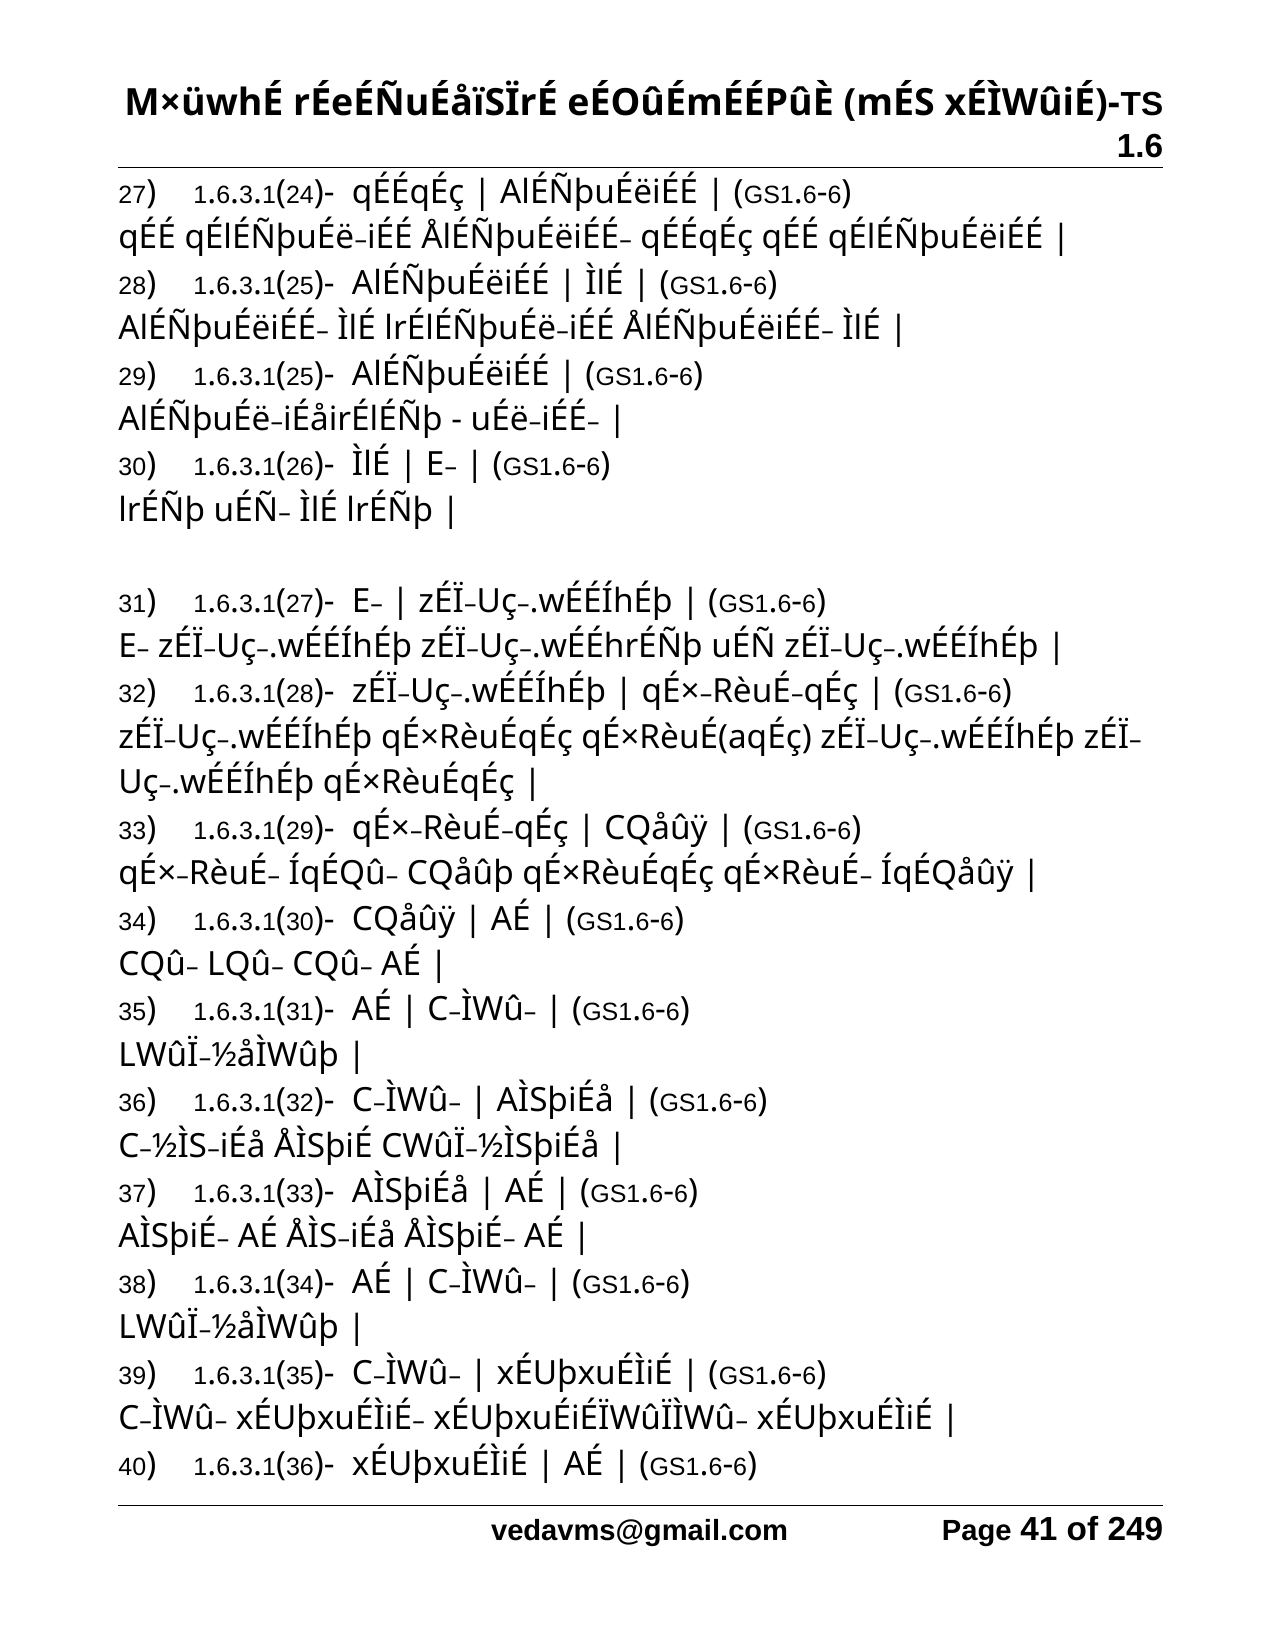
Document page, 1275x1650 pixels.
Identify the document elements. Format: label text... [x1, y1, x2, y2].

text 33) 1.6.3.1(29)- qÉ×–RèuÉ–qÉç | CQåûÿ | (GS1.6-6) [118, 803, 1163, 849]
text 29) 1.6.3.1(25)- AlÉÑþuÉëiÉÉ | (GS1.6-6) [118, 349, 1163, 395]
text CQû– LQû– CQû– AÉ | [118, 940, 1163, 985]
text 30) 1.6.3.1(26)- ÌlÉ | E– | (GS1.6-6) [118, 440, 1163, 486]
text C–ÌWû– xÉUþxuÉÌiÉ– xÉUþxuÉiÉÏWûÏÌWû– xÉUþxuÉÌiÉ | [118, 1394, 1163, 1439]
text 39) 1.6.3.1(35)- C–ÌWû– | xÉUþxuÉÌiÉ | (GS1.6-6) [118, 1348, 1163, 1394]
text lrÉÑþ uÉÑ– ÌlÉ lrÉÑþ | [118, 486, 1163, 531]
text 31) 1.6.3.1(27)- E– | zÉÏ–Uç–.wÉÉÍhÉþ | (GS1.6-6) [118, 576, 1163, 622]
text LWûÏ–½åÌWûþ | [118, 1303, 1163, 1348]
text 34) 1.6.3.1(30)- CQåûÿ | AÉ | (GS1.6-6) [118, 894, 1163, 940]
text C–½ÌS–iÉå ÅÌSþiÉ CWûÏ–½ÌSþiÉå | [118, 1121, 1163, 1167]
text AÌSþiÉ– AÉ ÅÌS–iÉå ÅÌSþiÉ– AÉ | [118, 1212, 1163, 1258]
text 36) 1.6.3.1(32)- C–ÌWû– | AÌSþiÉå | (GS1.6-6) [118, 1076, 1163, 1121]
text 40) 1.6.3.1(36)- xÉUþxuÉÌiÉ | AÉ | (GS1.6-6) [118, 1439, 1163, 1485]
text 32) 1.6.3.1(28)- zÉÏ–Uç–.wÉÉÍhÉþ | qÉ×–RèuÉ–qÉç | (GS1.6-6) [118, 667, 1163, 713]
text 35) 1.6.3.1(31)- AÉ | C–ÌWû– | (GS1.6-6) [118, 985, 1163, 1031]
text 38) 1.6.3.1(34)- AÉ | C–ÌWû– | (GS1.6-6) [118, 1258, 1163, 1303]
text E– zÉÏ–Uç–.wÉÉÍhÉþ zÉÏ–Uç–.wÉÉhrÉÑþ uÉÑ zÉÏ–Uç–.wÉÉÍhÉþ | [118, 622, 1163, 667]
text qÉÉ qÉlÉÑþuÉë–iÉÉ ÅlÉÑþuÉëiÉÉ– qÉÉqÉç qÉÉ qÉlÉÑþuÉëiÉÉ | [118, 213, 1163, 258]
text zÉÏ–Uç–.wÉÉÍhÉþ qÉ×RèuÉqÉç qÉ×RèuÉ(aqÉç) zÉÏ–Uç–.wÉÉÍhÉþ zÉÏ–Uç–.wÉÉÍhÉþ qÉ×RèuÉqÉç | [118, 713, 1163, 803]
text AlÉÑþuÉëiÉÉ– ÌlÉ lrÉlÉÑþuÉë–iÉÉ ÅlÉÑþuÉëiÉÉ– ÌlÉ | [118, 304, 1163, 349]
text 28) 1.6.3.1(25)- AlÉÑþuÉëiÉÉ | ÌlÉ | (GS1.6-6) [118, 258, 1163, 304]
text qÉ×–RèuÉ– ÍqÉQû– CQåûþ qÉ×RèuÉqÉç qÉ×RèuÉ– ÍqÉQåûÿ | [118, 849, 1163, 894]
text LWûÏ–½åÌWûþ | [118, 1031, 1163, 1076]
text 37) 1.6.3.1(33)- AÌSþiÉå | AÉ | (GS1.6-6) [118, 1167, 1163, 1212]
text 27) 1.6.3.1(24)- qÉÉqÉç | AlÉÑþuÉëiÉÉ | (GS1.6-6) [118, 168, 1163, 213]
text AlÉÑþuÉë–iÉåirÉlÉÑþ - uÉë–iÉÉ– | [118, 395, 1163, 440]
